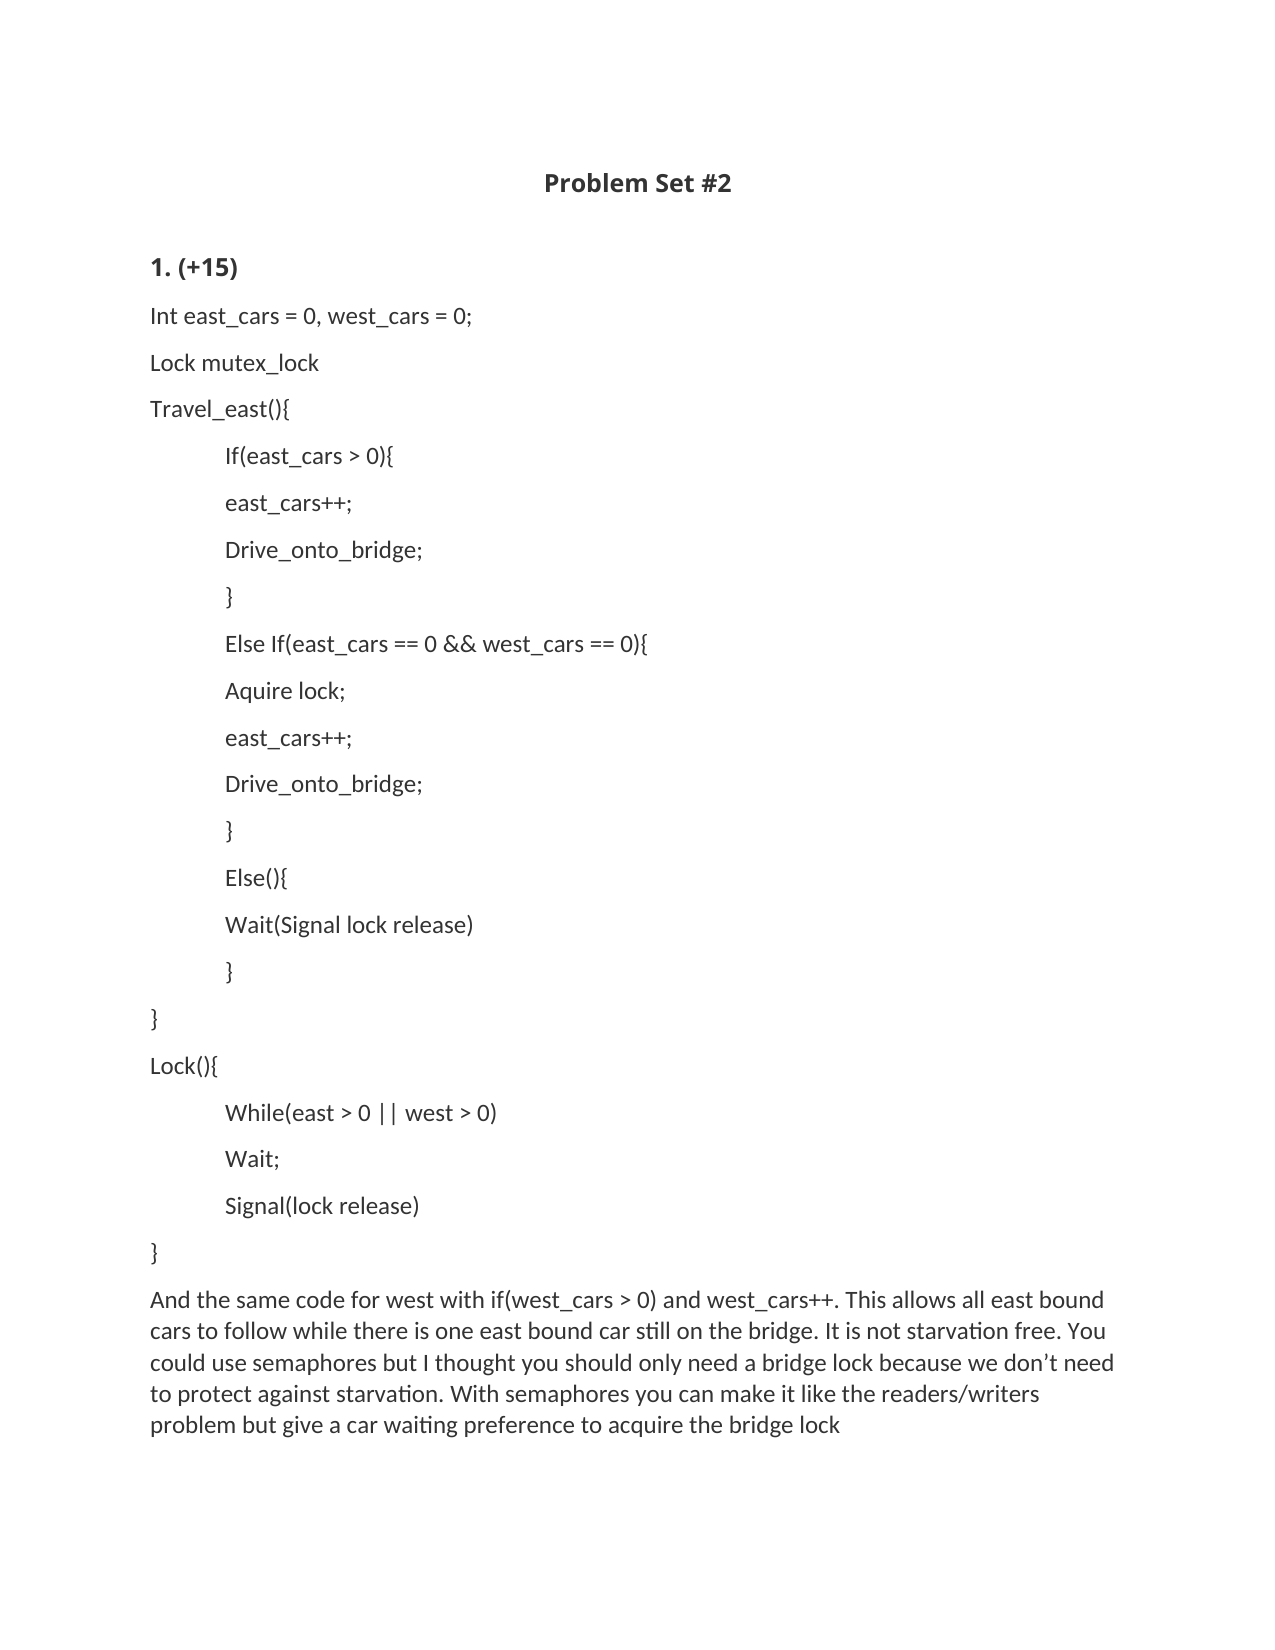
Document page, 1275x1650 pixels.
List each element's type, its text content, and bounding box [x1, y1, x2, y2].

text } [150, 1002, 1125, 1033]
text Travel_east(){ [150, 393, 1125, 424]
text Else If(east_cars == 0 && west_cars == 0){ [150, 627, 1125, 658]
text Problem Set #2 [150, 166, 1125, 200]
text Drive_onto_bridge; [150, 768, 1125, 799]
text Wait(Signal lock release) [150, 908, 1125, 940]
text } [150, 580, 1125, 612]
text 1. (+15) [150, 249, 1125, 283]
text Wait; [150, 1143, 1125, 1174]
text } [150, 955, 1125, 987]
text east_cars++; [150, 487, 1125, 518]
text Lock mutex_lock [150, 346, 1125, 377]
text And the same code for west with if(west_cars > 0) and west_cars++. This allows all east bound cars to follow while there is one east bound car still on the bridge. It is not starvation free. You could use semaphores but I thought you should only need a bridge lock because we don’t need to protect against starvation. With semaphores you can make it like the readers/writers problem but give a car waiting preference to acquire the bridge lock [150, 1283, 1125, 1440]
text east_cars++; [150, 721, 1125, 752]
text Drive_onto_bridge; [150, 533, 1125, 565]
text If(east_cars > 0){ [150, 440, 1125, 471]
text Lock(){ [150, 1049, 1125, 1080]
text Int east_cars = 0, west_cars = 0; [150, 299, 1125, 330]
text } [150, 1237, 1125, 1268]
text } [150, 815, 1125, 846]
text Aquire lock; [150, 674, 1125, 705]
text Signal(lock release) [150, 1190, 1125, 1221]
text Else(){ [150, 862, 1125, 893]
text While(east > 0 || west > 0) [150, 1096, 1125, 1127]
